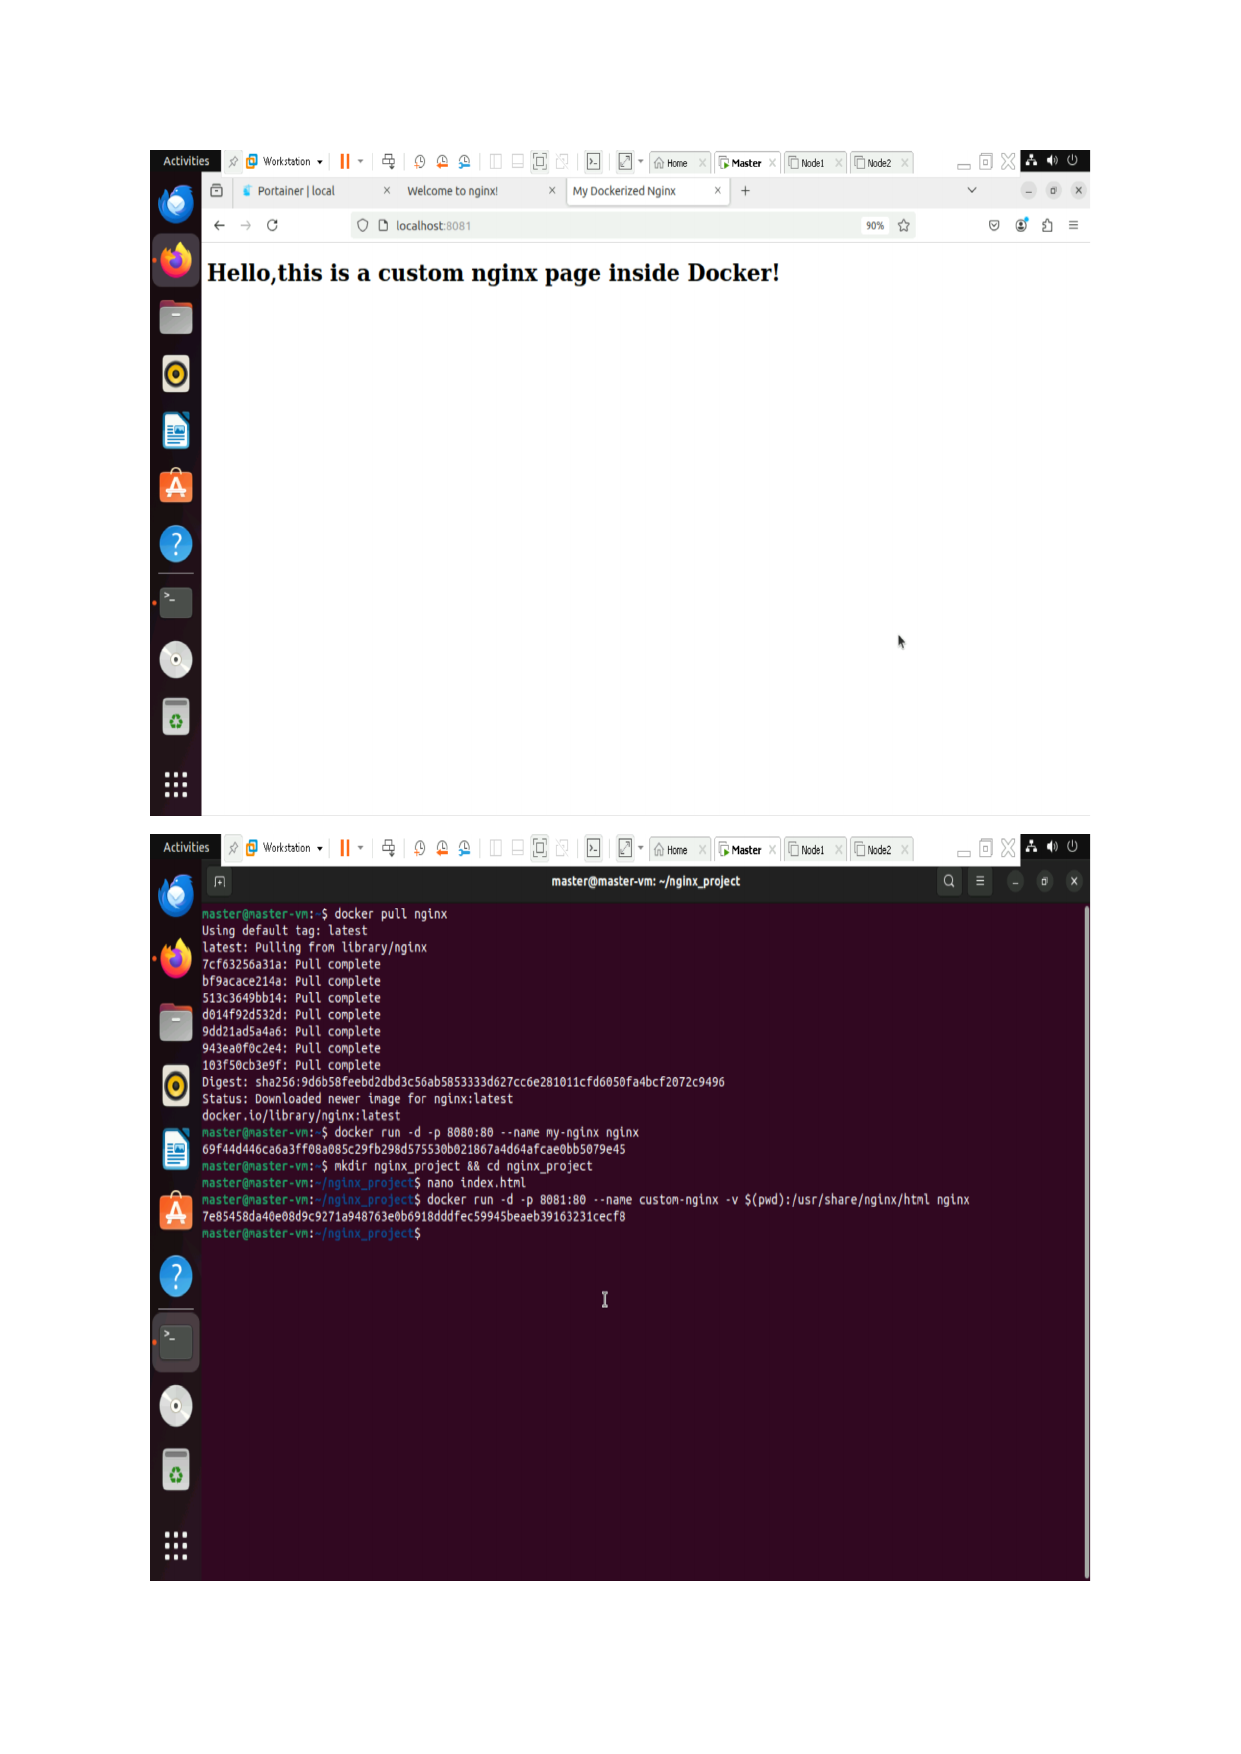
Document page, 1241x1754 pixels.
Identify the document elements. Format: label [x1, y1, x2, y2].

picture [150, 150, 1091, 816]
picture [150, 834, 1091, 1581]
